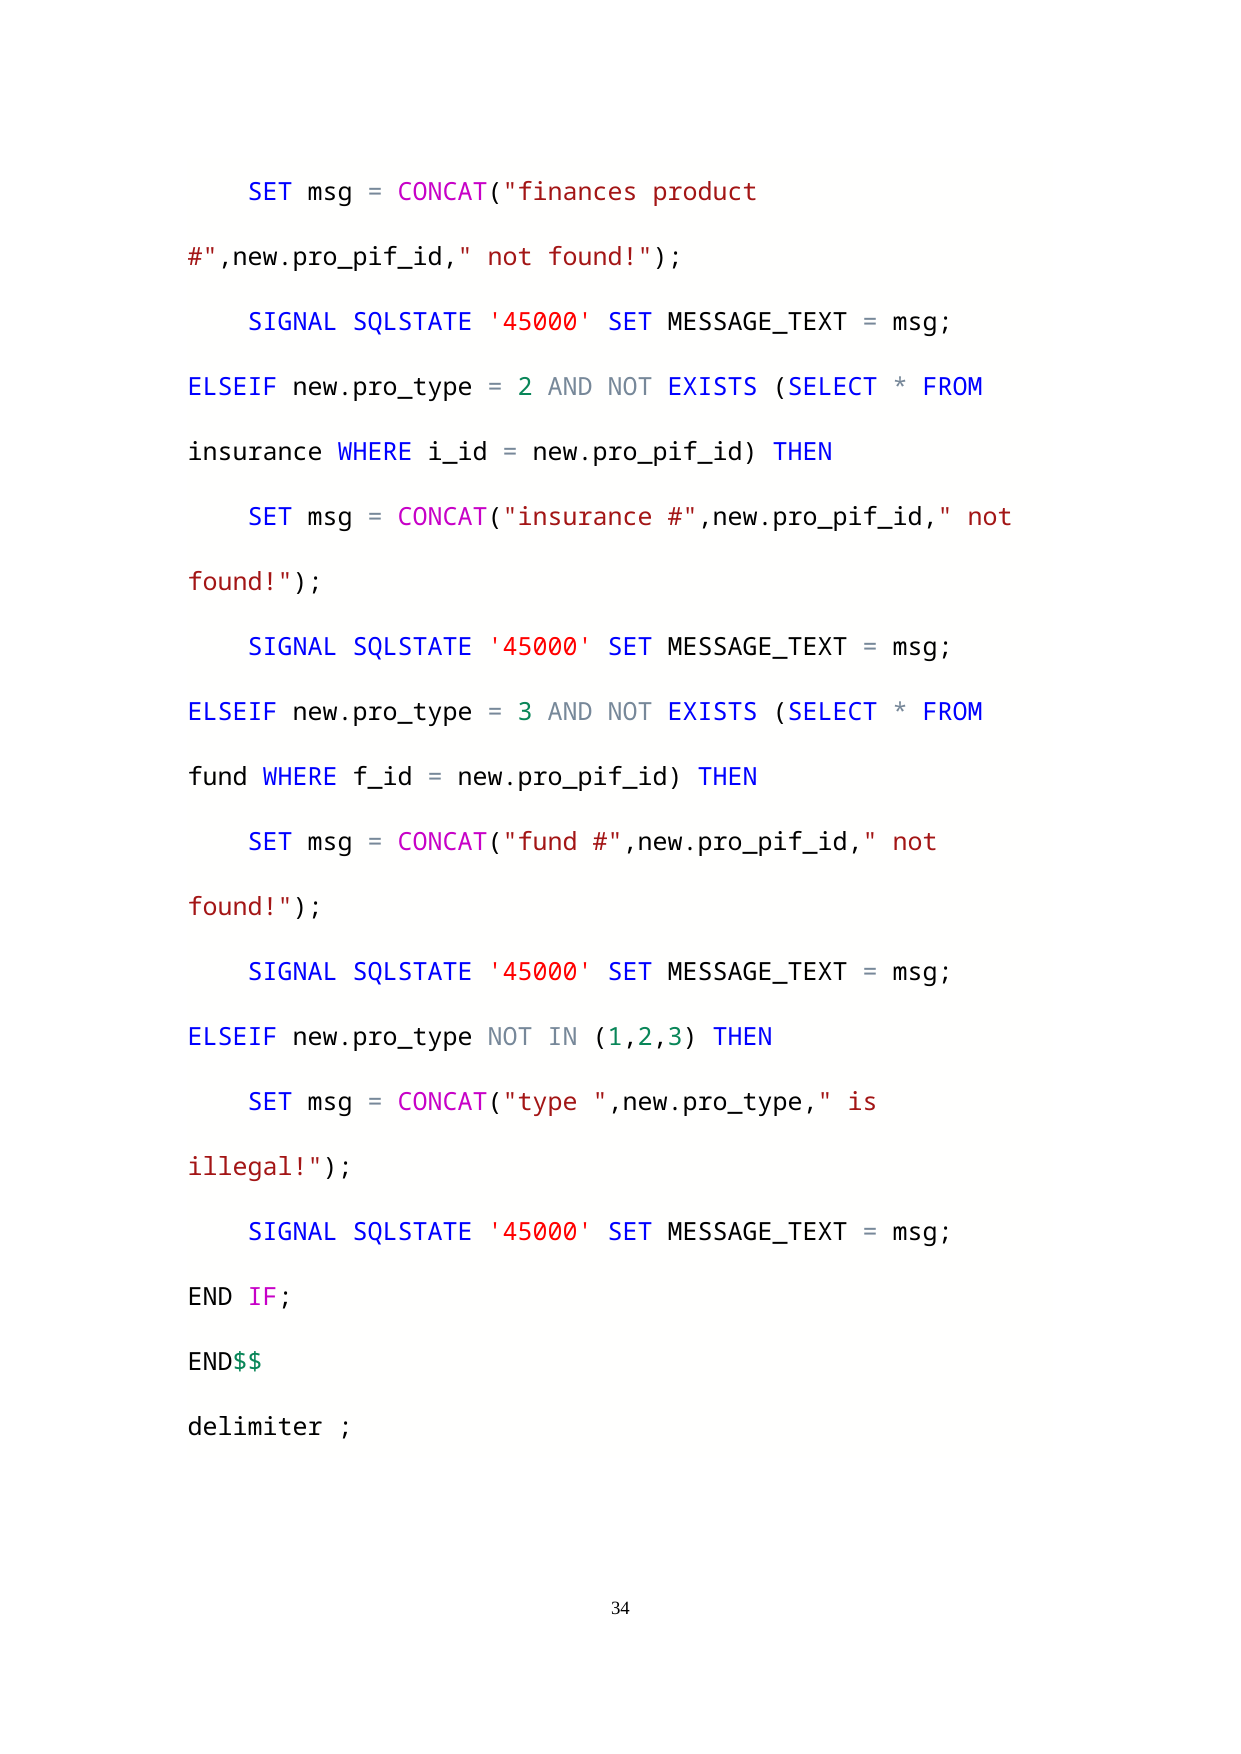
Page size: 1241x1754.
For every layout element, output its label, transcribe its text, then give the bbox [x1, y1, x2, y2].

text SET msg = CONCAT("insurance #",new.pro_pif_id," not found!"); [187, 483, 1053, 613]
text END$$ [187, 1328, 1053, 1393]
text SIGNAL SQLSTATE '45000' SET MESSAGE_TEXT = msg; [187, 1198, 1053, 1263]
text ELSEIF new.pro_type = 2 AND NOT EXISTS (SELECT * FROM insurance WHERE i_id = new.pro_pif_id) THEN [187, 353, 1053, 483]
text SIGNAL SQLSTATE '45000' SET MESSAGE_TEXT = msg; [187, 938, 1053, 1003]
text SIGNAL SQLSTATE '45000' SET MESSAGE_TEXT = msg; [187, 613, 1053, 678]
text SIGNAL SQLSTATE '45000' SET MESSAGE_TEXT = msg; [187, 288, 1053, 353]
text ELSEIF new.pro_type NOT IN (1,2,3) THEN [187, 1003, 1053, 1068]
text SET msg = CONCAT("fund #",new.pro_pif_id," not found!"); [187, 808, 1053, 938]
text SET msg = CONCAT("type ",new.pro_type," is illegal!"); [187, 1068, 1053, 1198]
text delimiter ; [187, 1393, 1053, 1458]
text ELSEIF new.pro_type = 3 AND NOT EXISTS (SELECT * FROM fund WHERE f_id = new.pro_pif_id) THEN [187, 678, 1053, 808]
text END IF; [187, 1263, 1053, 1328]
text SET msg = CONCAT("finances product #",new.pro_pif_id," not found!"); [187, 158, 1053, 288]
